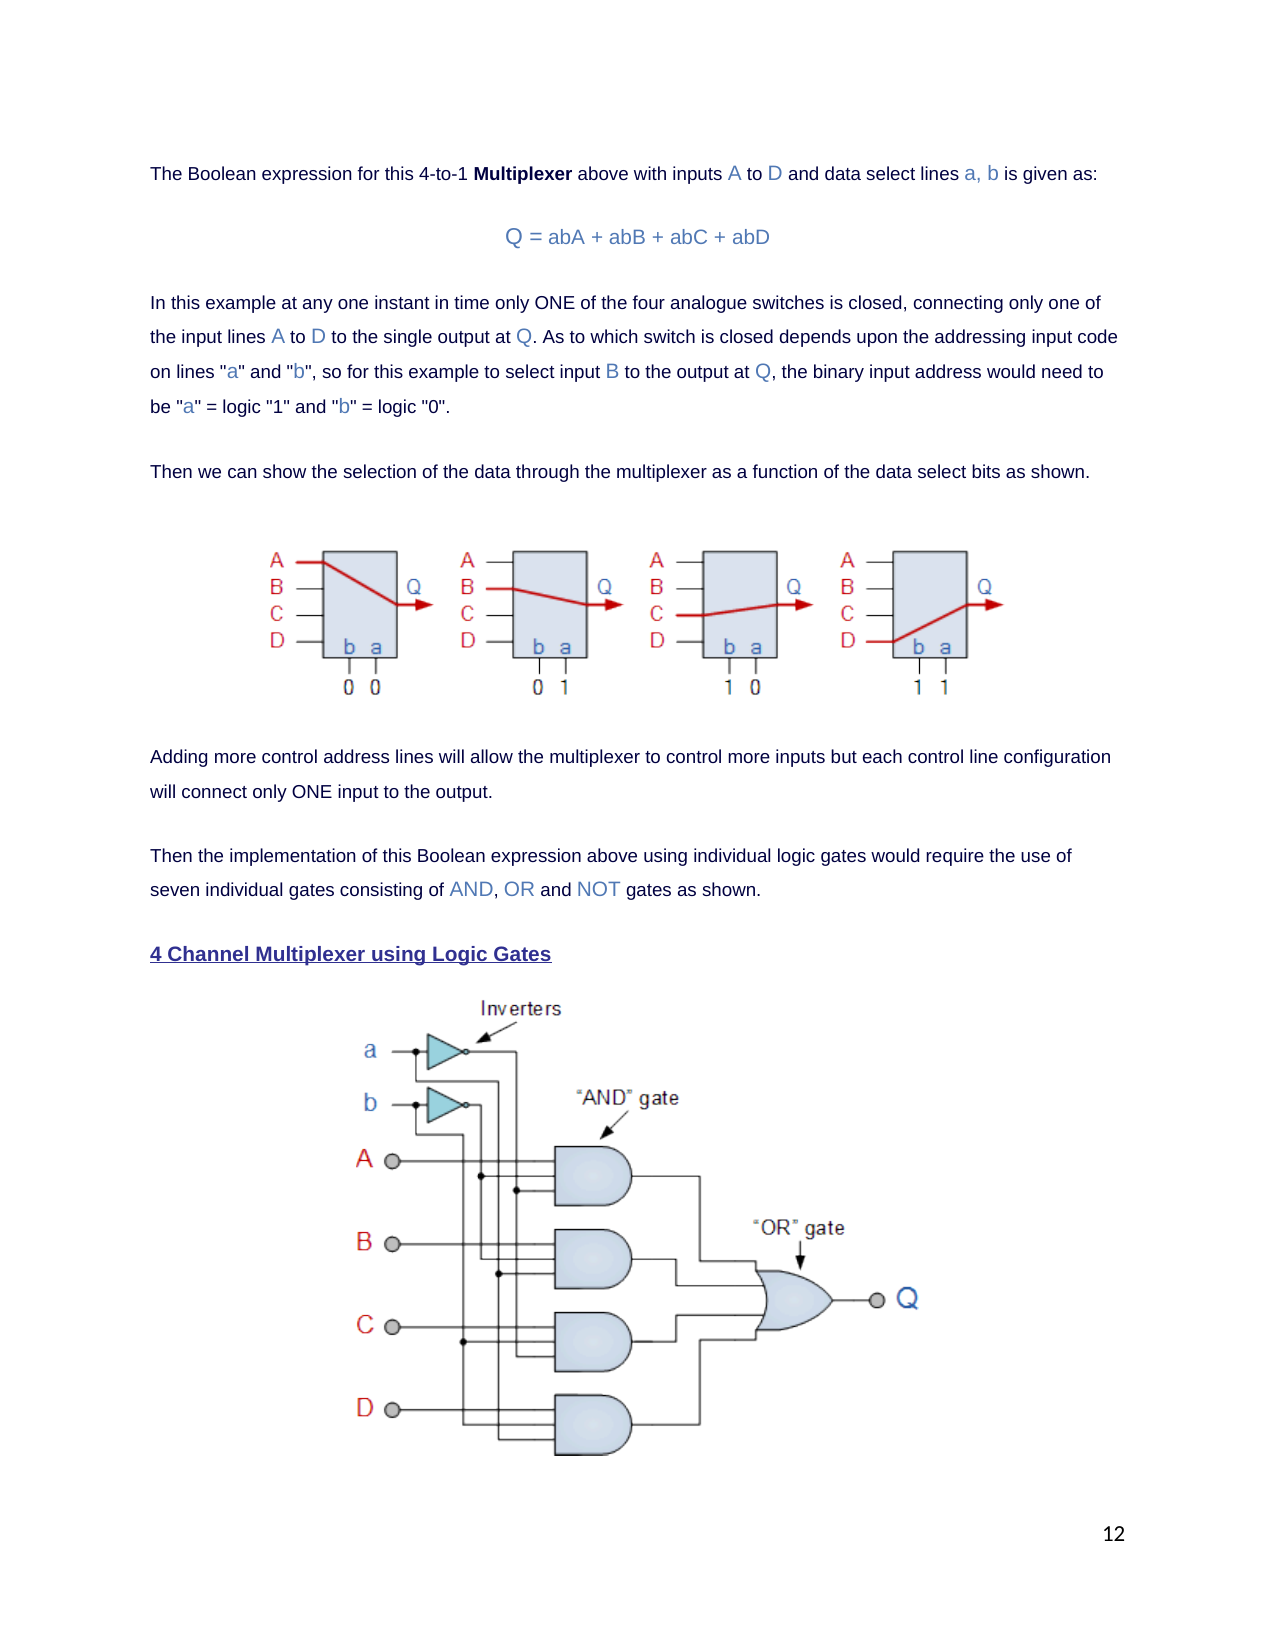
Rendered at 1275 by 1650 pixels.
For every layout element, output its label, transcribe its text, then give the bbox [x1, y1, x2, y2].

text Adding more control address lines will allow the multiplexer to control more inputs but each control line configuration will connect only ONE input to the output. [150, 732, 1125, 802]
text Then we can show the selection of the data through the multiplexer as a function of the data select bits as shown. [150, 447, 1125, 482]
picture [270, 546, 1005, 703]
text The Boolean expression for this 4-to-1 Multiplexer above with inputs A to D and data select lines a, b is given as: [150, 150, 1125, 185]
text Q = abA + abB + abC + abD [150, 214, 1125, 249]
picture [356, 994, 919, 1456]
text Then the implementation of this Boolean expression above using individual logic gates would require the use of seven individual gates consisting of AND, OR and NOT gates as shown. [150, 831, 1125, 901]
text 4 Channel Multiplexer using Logic Gates [150, 930, 1125, 965]
text In this example at any one instant in time only ONE of the four analogue switches is closed, connecting only one of the input lines A to D to the single output at Q. As to which switch is closed depends upon the addressing input code on lines "a" and "b", so for this example to select input B to the output at Q, the binary input address would need to be "a" = logic "1" and "b" = logic "0". [150, 278, 1125, 418]
